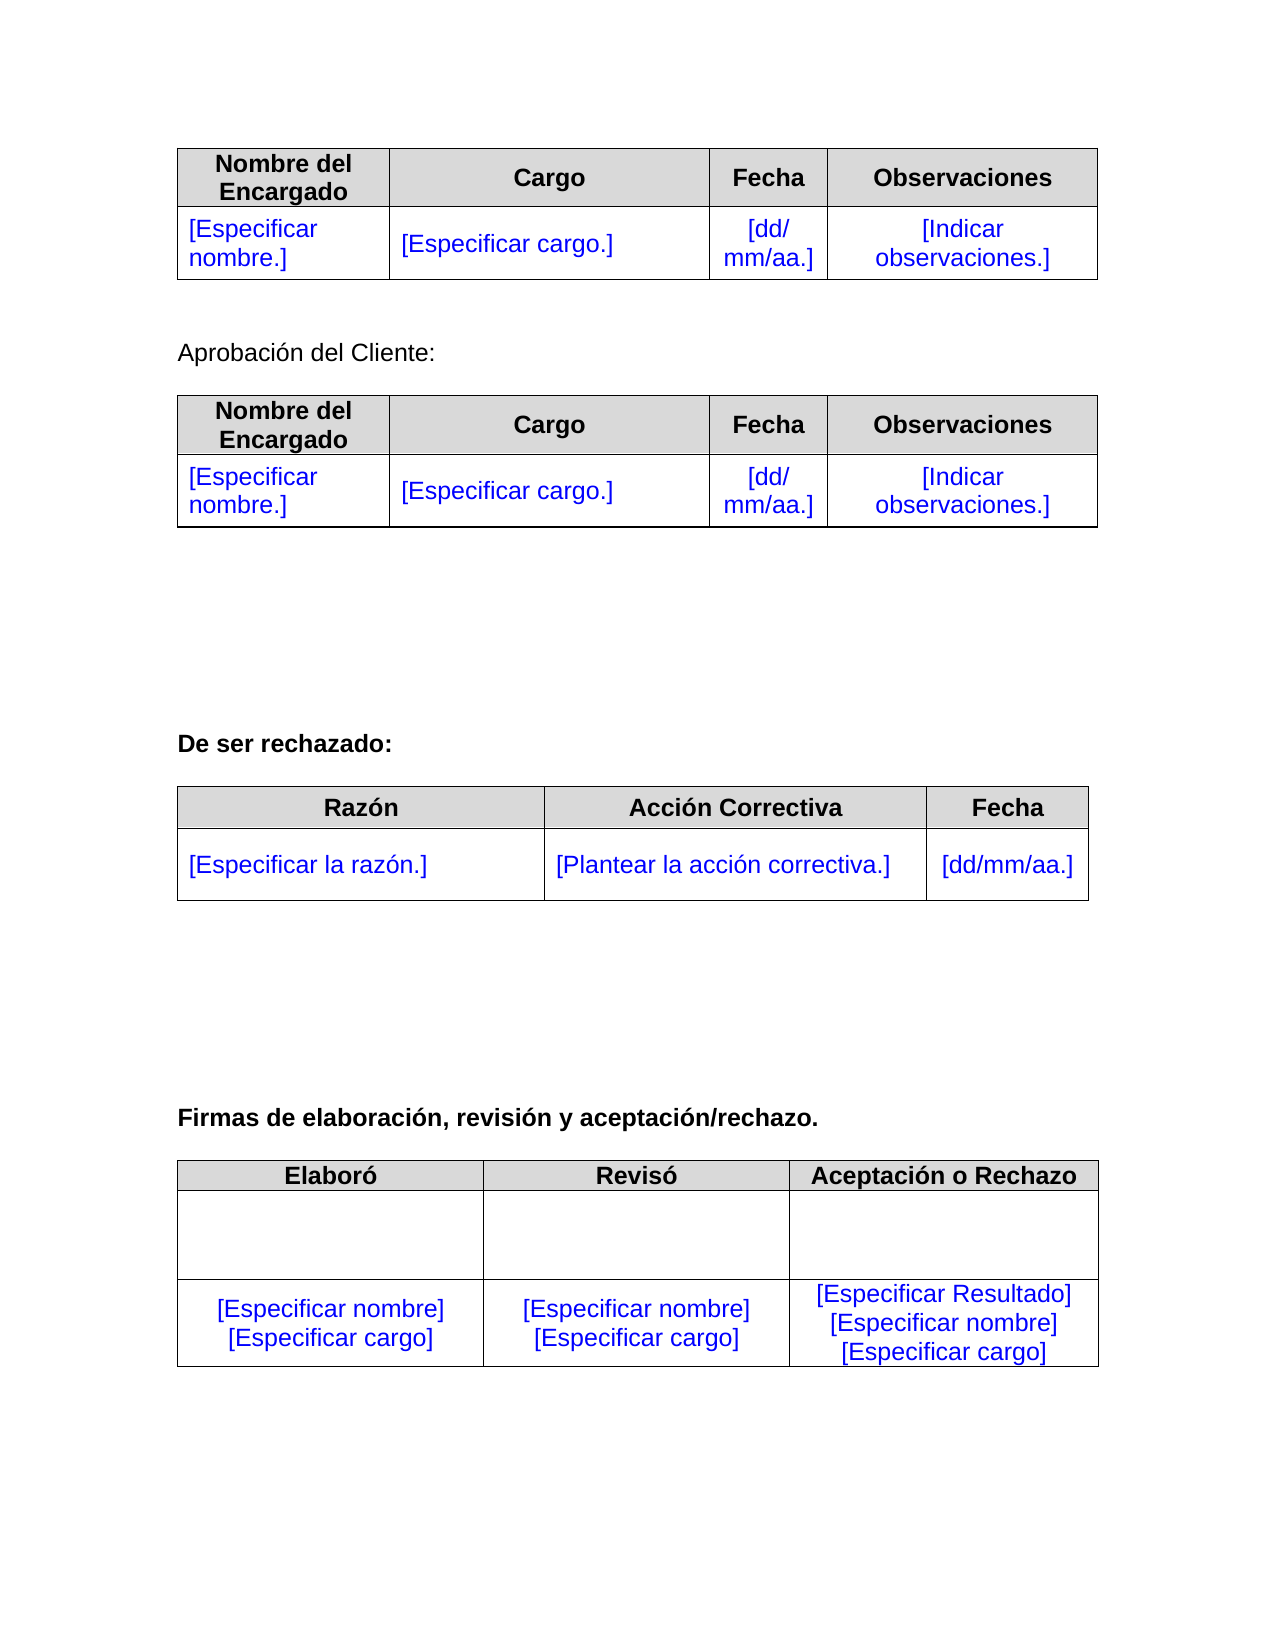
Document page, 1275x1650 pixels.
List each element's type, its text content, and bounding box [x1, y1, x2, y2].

table_header Nombre del Encargado [178, 149, 389, 206]
table_cell [dd/mm/aa.] [710, 455, 827, 526]
table_header Fecha [710, 149, 827, 206]
table_header Fecha [710, 396, 827, 453]
table_cell [dd/mm/aa.] [710, 207, 827, 279]
table_header Fecha [927, 787, 1088, 827]
table_cell [178, 1191, 483, 1278]
text De ser rechazado: [177, 729, 1098, 757]
table_cell [Plantear la acción correctiva.] [545, 829, 926, 900]
table_cell [Especificar Resultado] [Especificar nombre] [Especificar cargo] [790, 1280, 1098, 1366]
table_header Observaciones [828, 149, 1097, 206]
table_cell [Especificar nombre] [Especificar cargo] [178, 1280, 483, 1366]
table_header Razón [178, 787, 544, 827]
table_header Aceptación o Rechazo [790, 1161, 1098, 1190]
table_header Observaciones [828, 396, 1097, 453]
table_cell [Especificar cargo.] [390, 455, 709, 526]
table_cell [484, 1191, 789, 1278]
table_cell [Especificar nombre.] [178, 455, 389, 526]
table_cell [Especificar cargo.] [390, 207, 709, 279]
table_header Cargo [390, 396, 709, 453]
table_header Revisó [484, 1161, 789, 1190]
table_cell [Especificar nombre] [Especificar cargo] [484, 1280, 789, 1366]
table_cell [dd/mm/aa.] [927, 829, 1088, 900]
table_cell [Indicar observaciones.] [828, 455, 1097, 526]
table_header Acción Correctiva [545, 787, 926, 827]
table_cell [Indicar observaciones.] [828, 207, 1097, 279]
table_cell [790, 1191, 1098, 1278]
text Aprobación del Cliente: [177, 337, 1098, 366]
table_header Nombre del Encargado [178, 396, 389, 453]
table_cell [Especificar nombre.] [178, 207, 389, 279]
table_header Elaboró [178, 1161, 483, 1190]
text Firmas de elaboración, revisión y aceptación/rechazo. [177, 1102, 1098, 1131]
table_cell [Especificar la razón.] [178, 829, 544, 900]
table_header Cargo [390, 149, 709, 206]
